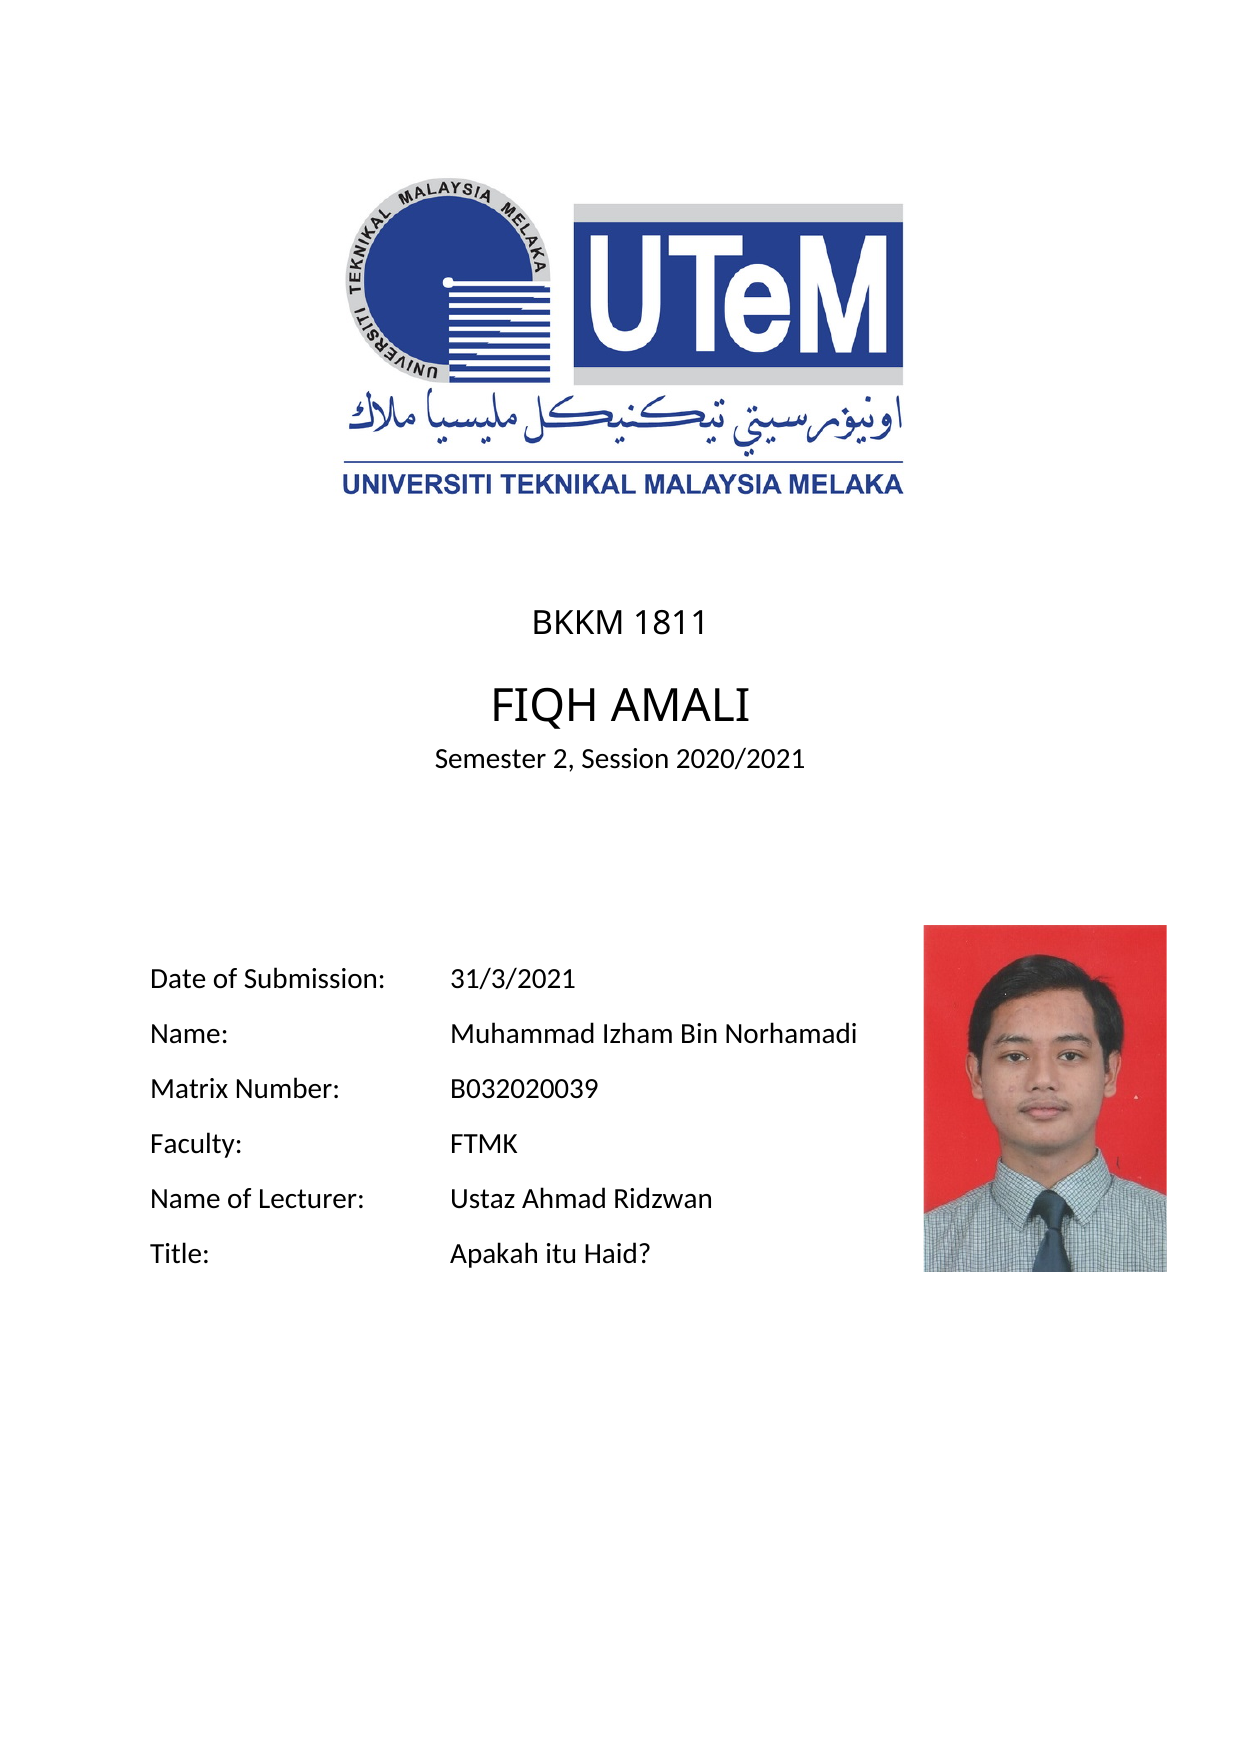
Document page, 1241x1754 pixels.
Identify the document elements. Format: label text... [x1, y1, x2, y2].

text Name of Lecturer: Ustaz Ahmad Ridzwan [150, 1181, 1090, 1216]
text Date of Submission: 31/3/2021 [150, 960, 1090, 996]
picture [923, 925, 1167, 1272]
picture [306, 150, 934, 516]
subtitle FIQH AMALI [150, 672, 1090, 735]
text Semester 2, Session 2020/2021 [150, 740, 1090, 775]
text Name: Muhammad Izham Bin Norhamadi [150, 1015, 1090, 1051]
text Faculty: FTMK [150, 1125, 1090, 1161]
subtitle BKKM 1811 [150, 598, 1090, 644]
text Title: Apakah itu Haid? [150, 1236, 1090, 1271]
text Matrix Number: B032020039 [150, 1070, 1090, 1106]
